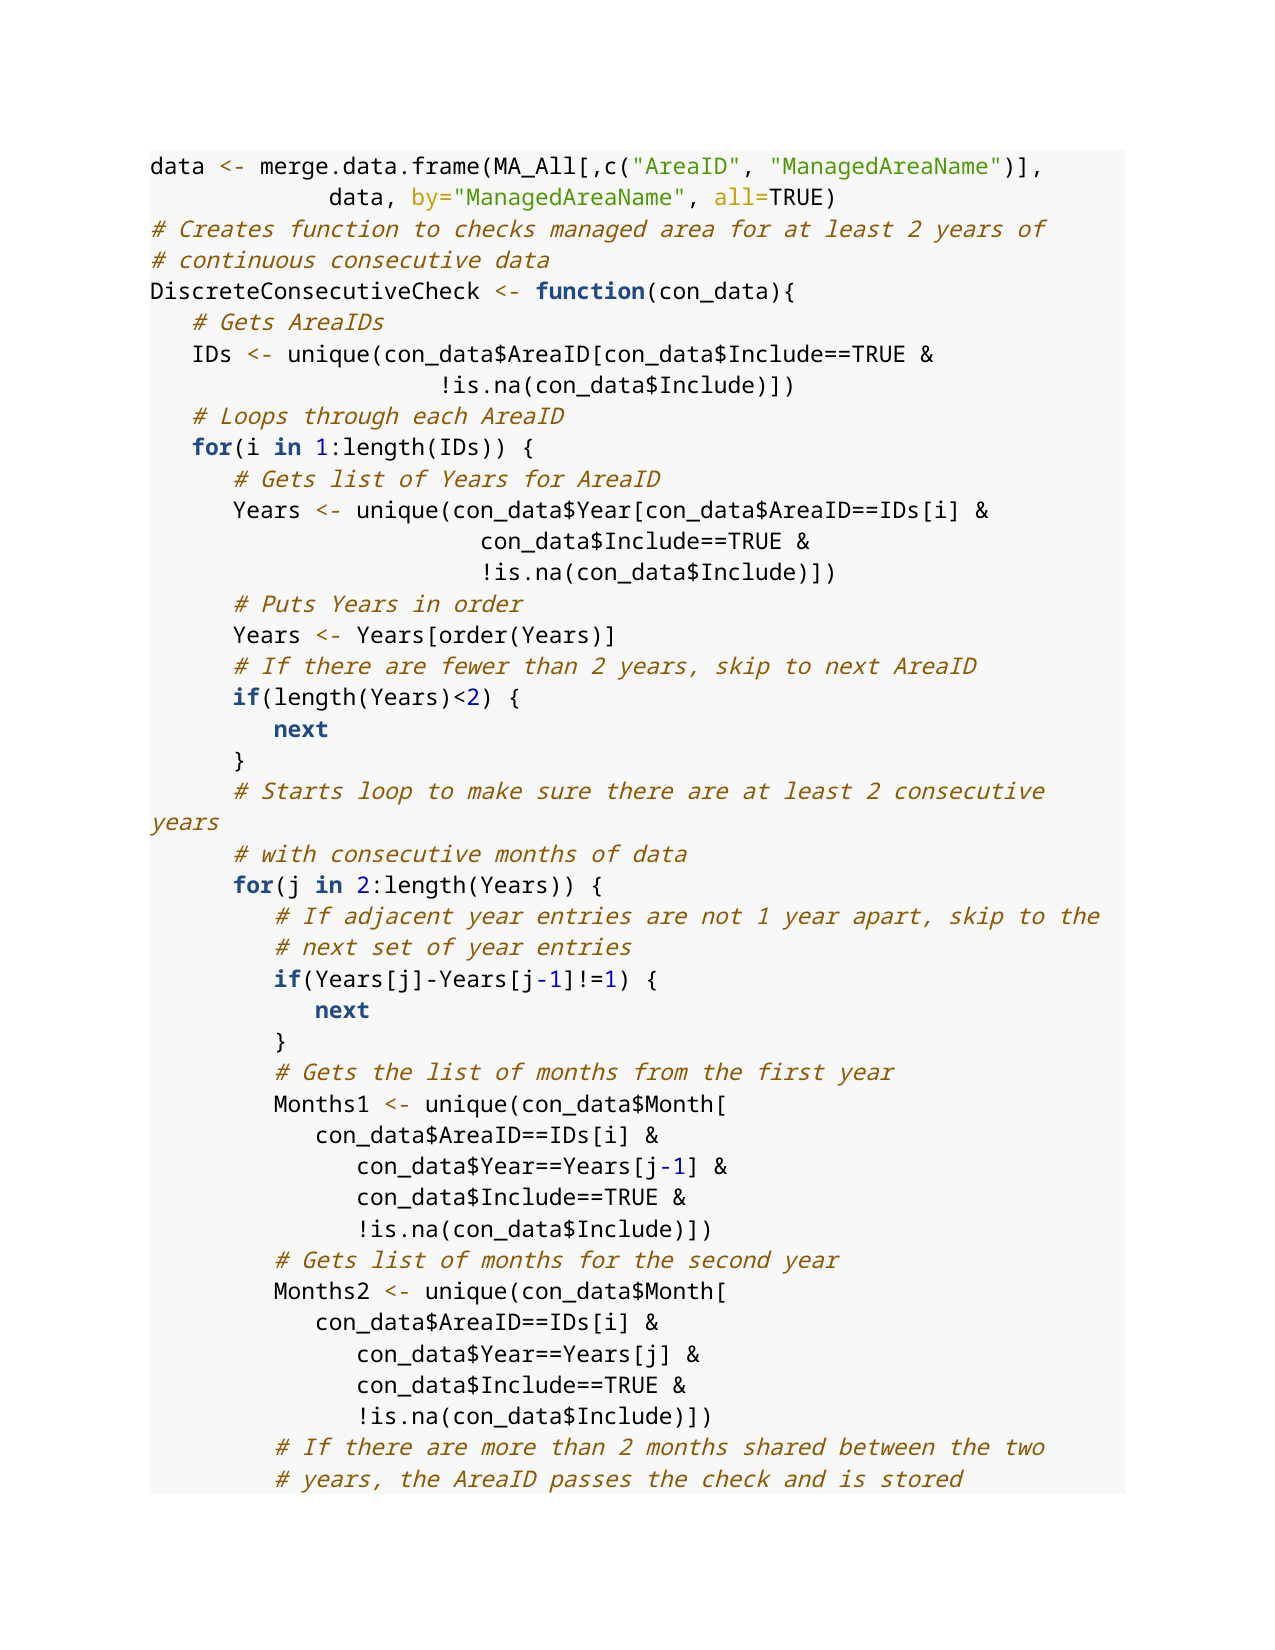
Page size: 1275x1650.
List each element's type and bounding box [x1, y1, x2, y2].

text [150, 150, 1125, 1494]
